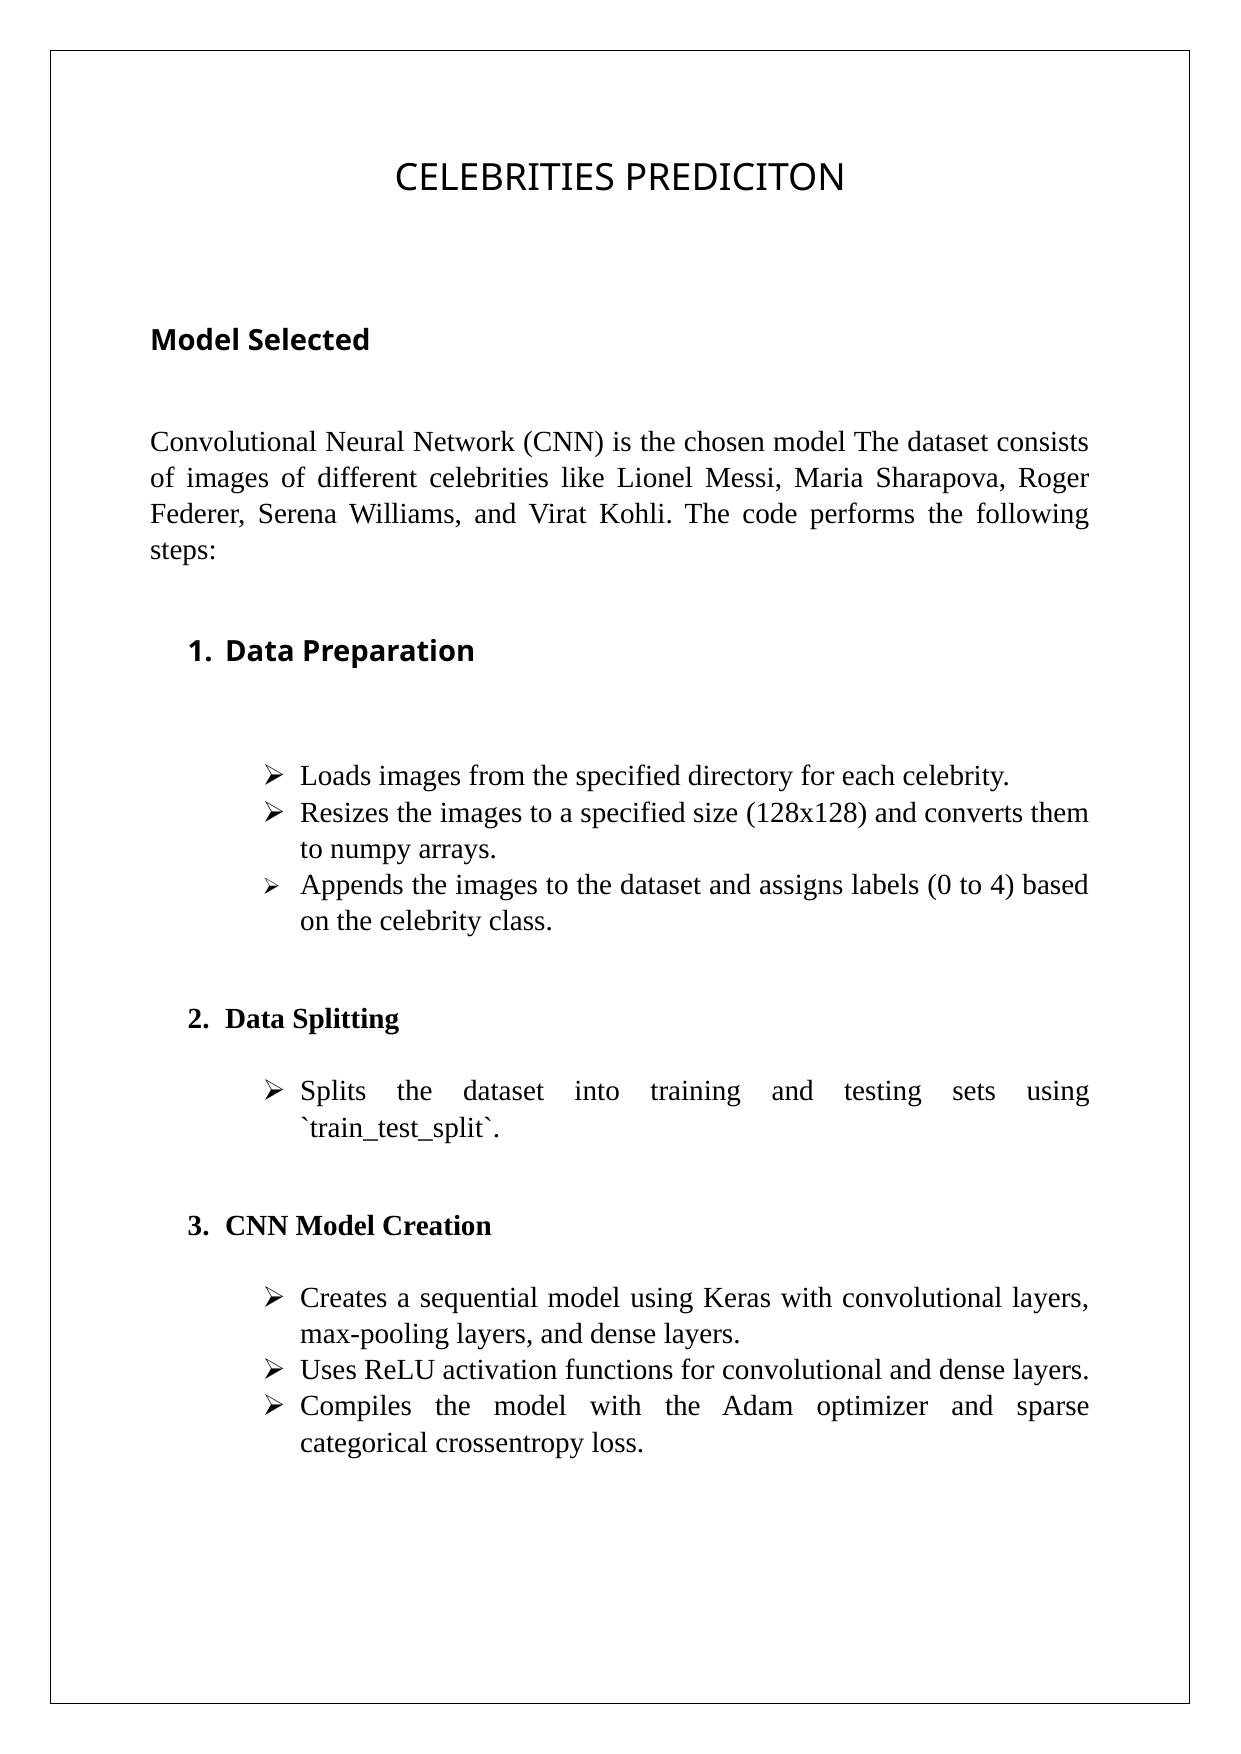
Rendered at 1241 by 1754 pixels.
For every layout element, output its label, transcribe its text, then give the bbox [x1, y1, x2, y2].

text Model Selected [150, 319, 1090, 359]
list Compiles the model with the Adam optimizer and sparse categorical crossentropy loss. [262, 1388, 1090, 1458]
list Splits the dataset into training and testing sets using `train_test_split`. [262, 1073, 1090, 1143]
list Uses ReLU activation functions for convolutional and dense layers. [262, 1352, 1090, 1386]
list Creates a sequential model using Keras with convolutional layers, max-pooling layers, and dense layers. [262, 1280, 1090, 1350]
list Appends the images to the dataset and assigns labels (0 to 4) based on the celebrity class. [262, 867, 1090, 937]
list Loads images from the specified directory for each celebrity. [262, 758, 1090, 792]
list Data Preparation [187, 630, 1090, 670]
text Convolutional Neural Network (CNN) is the chosen model The dataset consists of images of different celebrities like Lionel Messi, Maria Sharapova, Roger Federer, Serena Williams, and Virat Kohli. The code performs the following steps: [150, 424, 1090, 566]
list CNN Model Creation [187, 1208, 1090, 1241]
list Resizes the images to a specified size (128x128) and converts them to numpy arrays. [262, 795, 1090, 864]
list Data Splitting [187, 1001, 1090, 1035]
text CELEBRITIES PREDICITON [150, 150, 1090, 201]
